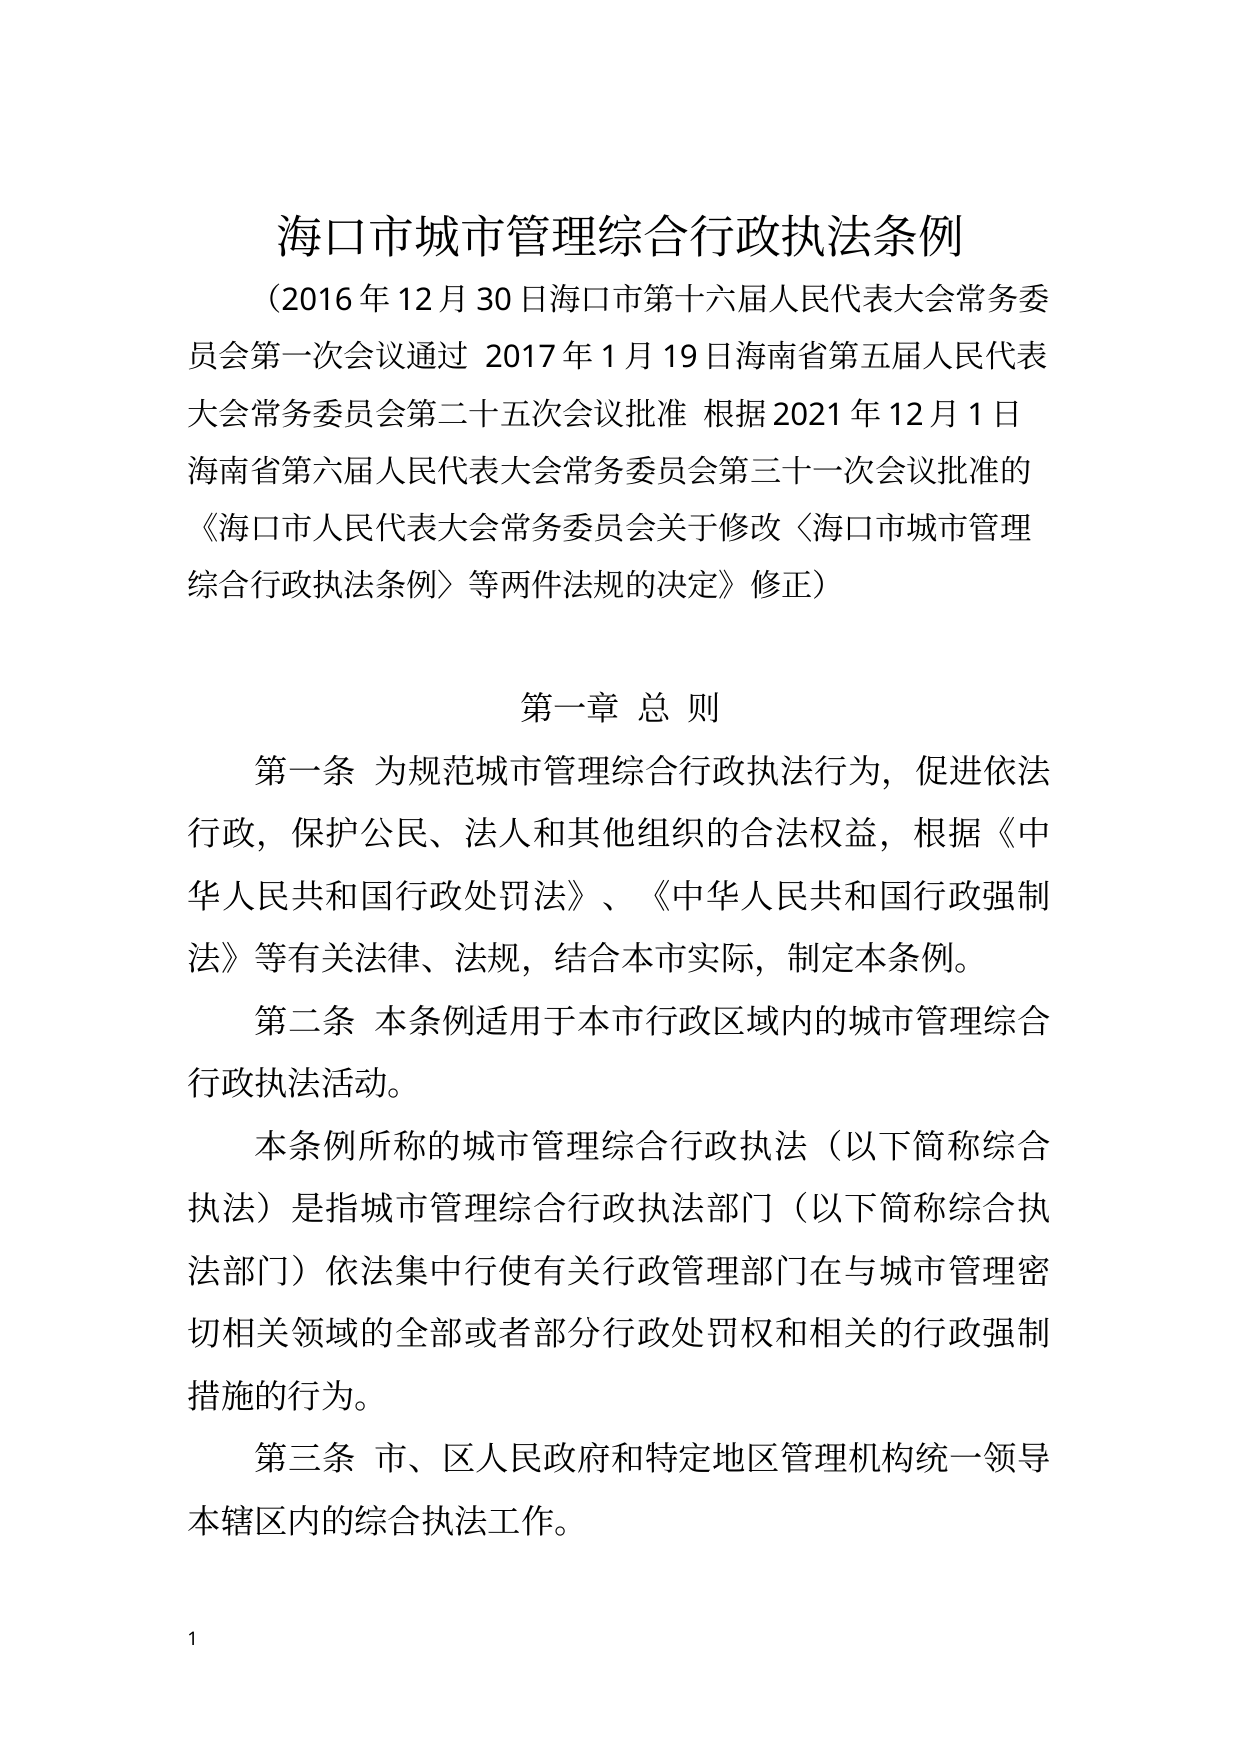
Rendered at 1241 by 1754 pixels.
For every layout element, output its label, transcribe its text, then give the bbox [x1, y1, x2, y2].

text 第二条 本条例适用于本市行政区域内的城市管理综合行政执法活动。 [187, 983, 1053, 1108]
text （2016年12月30日海口市第十六届人民代表大会常务委员会第一次会议通过 2017年1月19日海南省第五届人民代表大会常务委员会第二十五次会议批准 根据2021年12月1日海南省第六届人民代表大会常务委员会第三十一次会议批准的《海口市人民代表大会常务委员会关于修改〈海口市城市管理综合行政执法条例〉等两件法规的决定》修正） [187, 264, 1053, 608]
text 第三条 市、区人民政府和特定地区管理机构统一领导本辖区内的综合执法工作。 [187, 1421, 1053, 1546]
text 本条例所称的城市管理综合行政执法（以下简称综合执法）是指城市管理综合行政执法部门（以下简称综合执法部门）依法集中行使有关行政管理部门在与城市管理密切相关领域的全部或者部分行政处罚权和相关的行政强制措施的行为。 [187, 1108, 1053, 1421]
text 海口市城市管理综合行政执法条例 [187, 207, 1053, 264]
text 第一条 为规范城市管理综合行政执法行为，促进依法行政，保护公民、法人和其他组织的合法权益，根据《中华人民共和国行政处罚法》、《中华人民共和国行政强制法》等有关法律、法规，结合本市实际，制定本条例。 [187, 733, 1053, 983]
text 第一章 总 则 [187, 671, 1053, 733]
